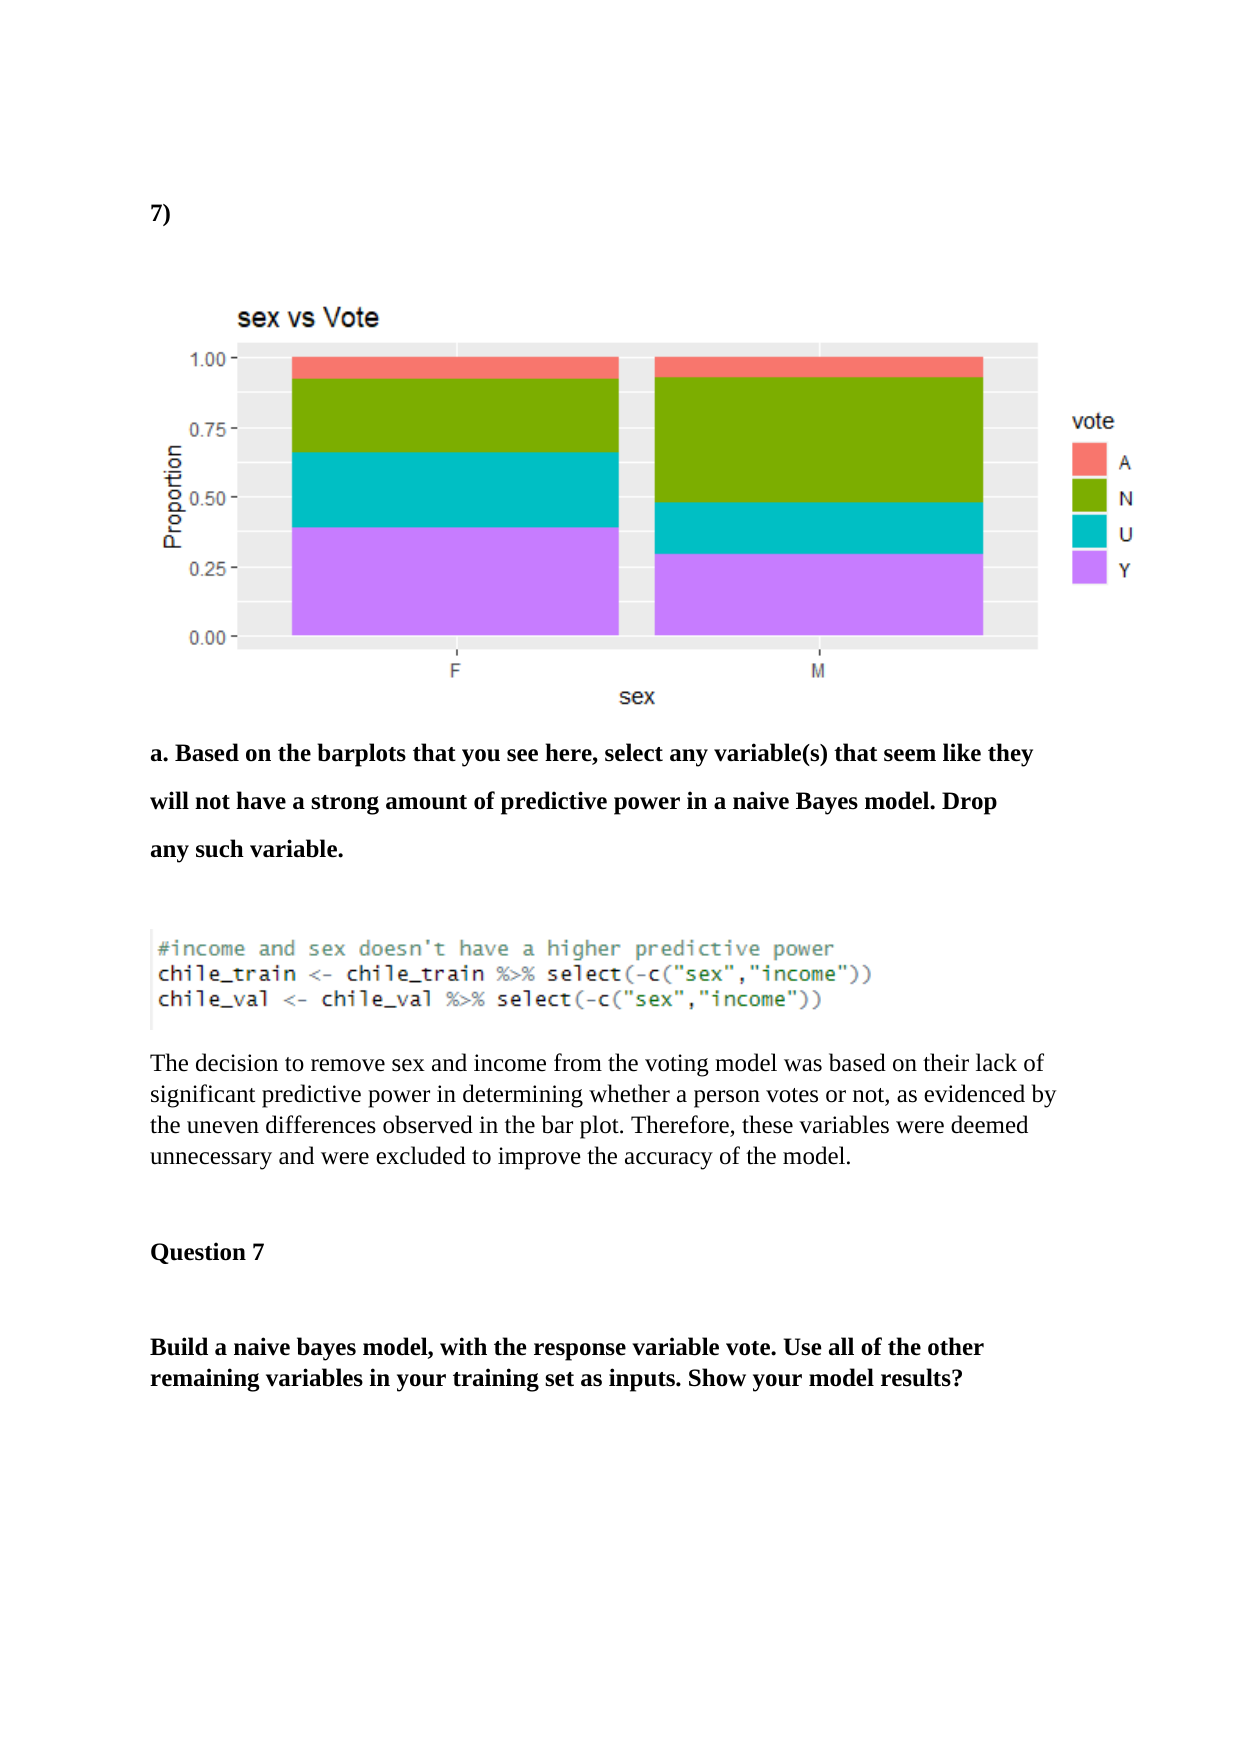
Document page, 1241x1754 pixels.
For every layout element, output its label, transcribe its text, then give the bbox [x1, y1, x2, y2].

picture [150, 929, 968, 1030]
text will not have a strong amount of predictive power in a naive Bayes model. Drop [150, 786, 1090, 815]
text The decision to remove sex and income from the voting model was based on their lack of significant predictive power in determining whether a person votes or not, as evidenced by the uneven differences observed in the bar plot. Therefore, these variables were deemed unnecessary and were excluded to improve the accuracy of the model. [150, 1048, 1090, 1170]
text any such variable. [150, 834, 1090, 863]
text 7) [150, 198, 1090, 226]
text a. Based on the barplots that you see here, select any variable(s) that seem like they [150, 738, 1090, 767]
text Build a naive bayes model, with the response variable vote. Use all of the other remaining variables in your training set as inputs. Show your model results? [150, 1332, 1090, 1392]
picture [150, 293, 1157, 720]
text Question 7 [150, 1237, 1090, 1266]
